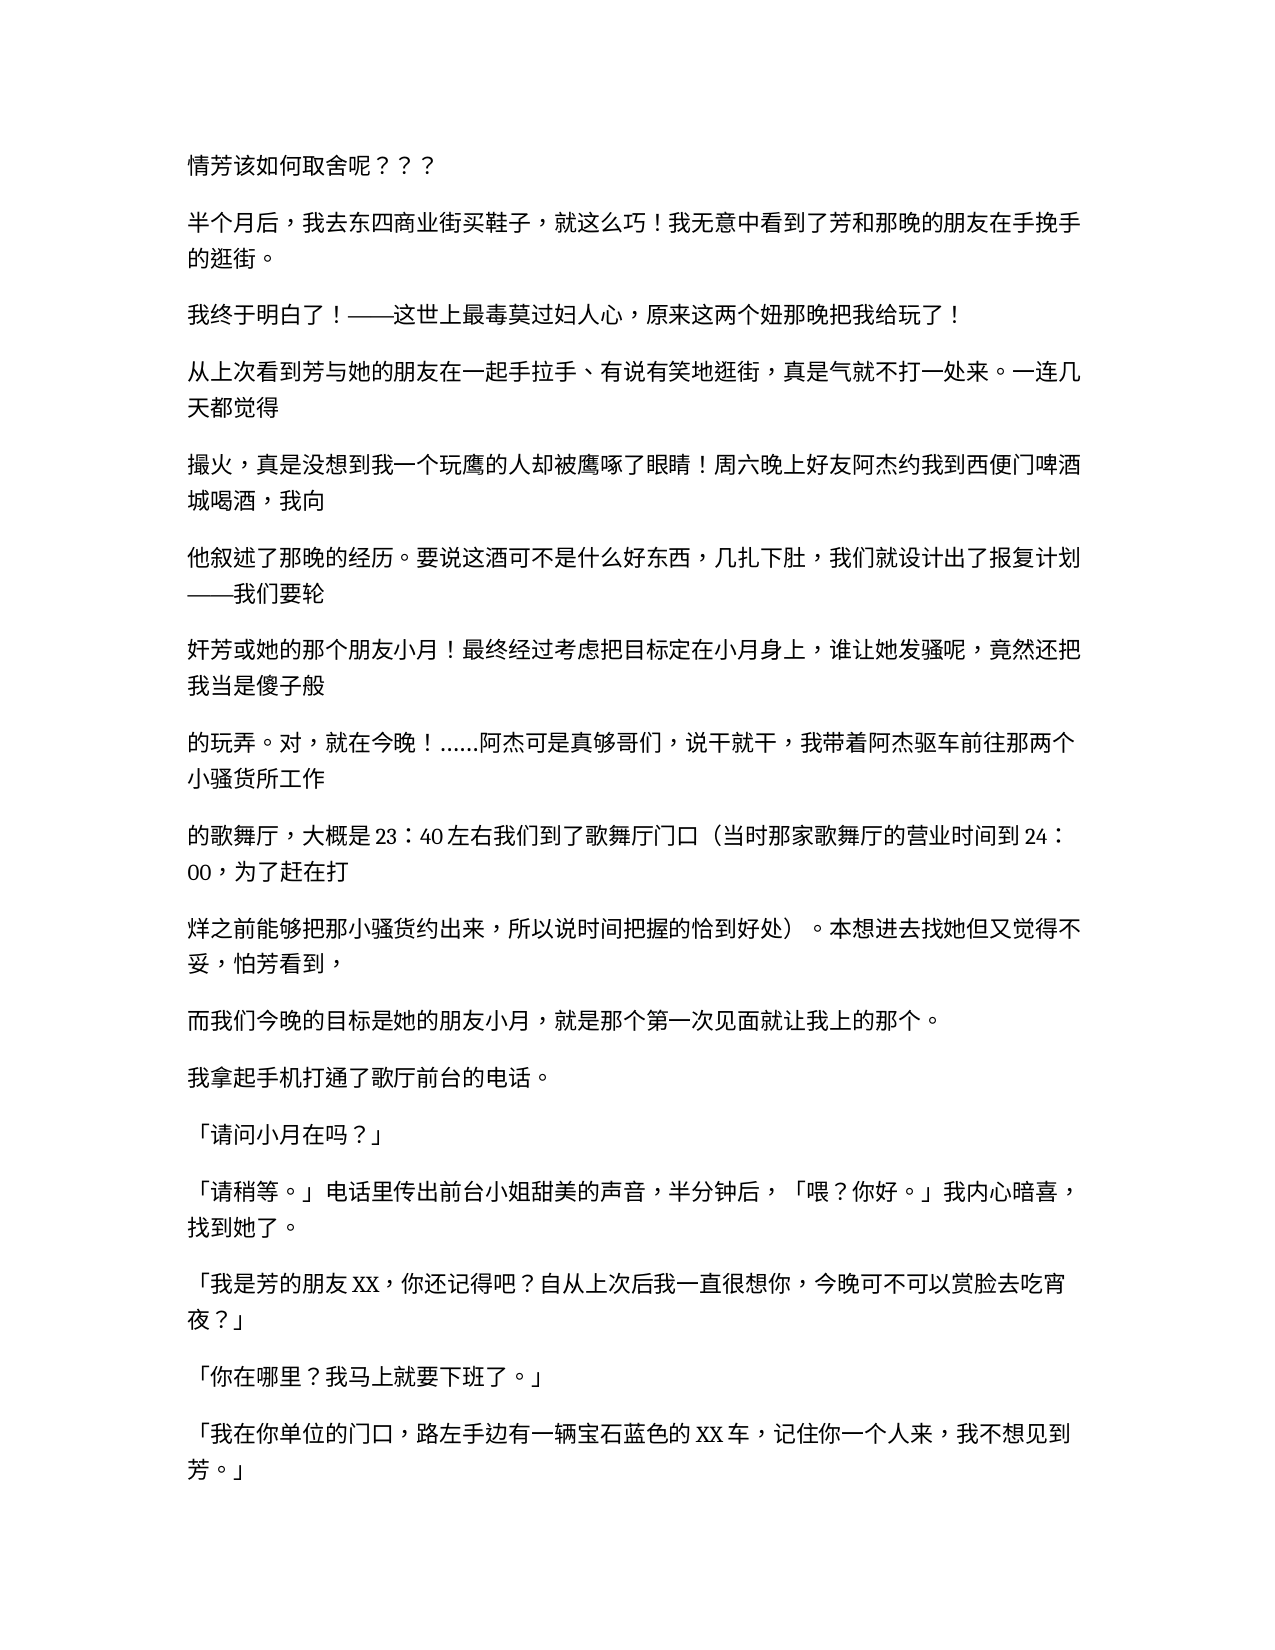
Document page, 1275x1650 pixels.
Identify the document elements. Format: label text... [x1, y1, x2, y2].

text 从上次看到芳与她的朋友在一起手拉手、有说有笑地逛街，真是气就不打一处来。一连几天都觉得 [187, 356, 1087, 423]
text 「请问小月在吗？」 [187, 1119, 1087, 1150]
text 「请稍等。」电话里传出前台小姐甜美的声音，半分钟后，「喂？你好。」我内心暗喜，找到她了。 [187, 1176, 1087, 1243]
text 「我在你单位的门口，路左手边有一辆宝石蓝色的XX车，记住你一个人来，我不想见到芳。」 [187, 1418, 1087, 1485]
text 撮火，真是没想到我一个玩鹰的人却被鹰啄了眼睛！周六晚上好友阿杰约我到西便门啤酒城喝酒，我向 [187, 449, 1087, 516]
text 情芳该如何取舍呢？？？ [187, 150, 1087, 181]
text 半个月后，我去东四商业街买鞋子，就这么巧！我无意中看到了芳和那晚的朋友在手挽手的逛街。 [187, 207, 1087, 274]
text 的玩弄。对，就在今晚！……阿杰可是真够哥们，说干就干，我带着阿杰驱车前往那两个小骚货所工作 [187, 727, 1087, 794]
text 烊之前能够把那小骚货约出来，所以说时间把握的恰到好处）。本想进去找她但又觉得不妥，怕芳看到， [187, 912, 1087, 980]
text 我拿起手机打通了歌厅前台的电话。 [187, 1062, 1087, 1093]
text 奸芳或她的那个朋友小月！最终经过考虑把目标定在小月身上，谁让她发骚呢，竟然还把我当是傻子般 [187, 634, 1087, 702]
text 我终于明白了！——这世上最毒莫过妇人心，原来这两个妞那晚把我给玩了！ [187, 299, 1087, 331]
text 「我是芳的朋友XX，你还记得吧？自从上次后我一直很想你，今晚可不可以赏脸去吃宵夜？」 [187, 1268, 1087, 1335]
text 「你在哪里？我马上就要下班了。」 [187, 1361, 1087, 1392]
text 他叙述了那晚的经历。要说这酒可不是什么好东西，几扎下肚，我们就设计出了报复计划——我们要轮 [187, 542, 1087, 609]
text 的歌舞厅，大概是23：40左右我们到了歌舞厅门口（当时那家歌舞厅的营业时间到24：00，为了赶在打 [187, 820, 1087, 887]
text 而我们今晚的目标是她的朋友小月，就是那个第一次见面就让我上的那个。 [187, 1005, 1087, 1036]
